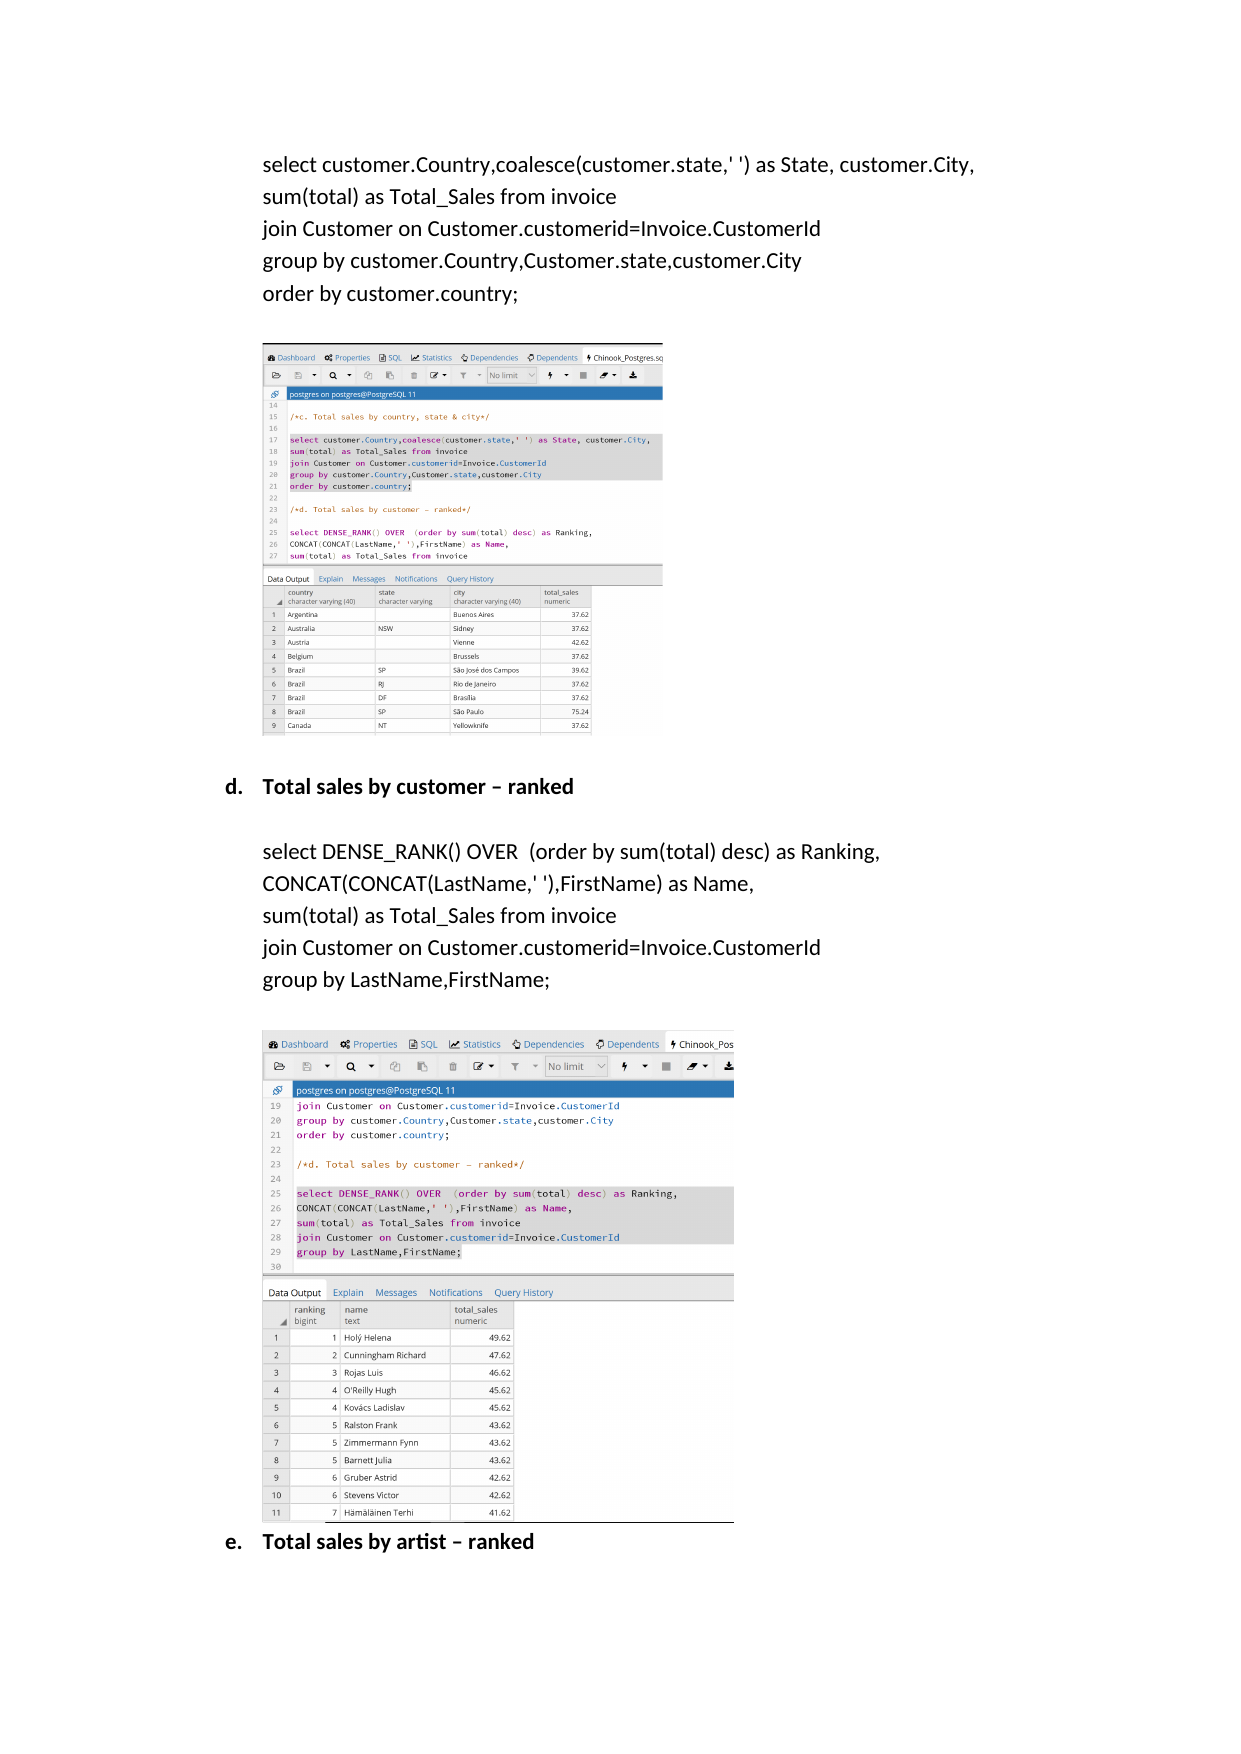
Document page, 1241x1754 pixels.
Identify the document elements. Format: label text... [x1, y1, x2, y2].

list select customer.Country,coalesce(customer.state,' ') as State, customer.City, [262, 150, 1090, 178]
list group by LastName,FirstName; [262, 966, 1090, 993]
list group by customer.Country,Customer.state,customer.City [262, 247, 1090, 274]
list sum(total) as Total_Sales from invoice [262, 901, 1090, 929]
list CONCAT(CONCAT(LastName,' '),FirstName) as Name, [262, 869, 1090, 897]
list sum(total) as Total_Sales from invoice [262, 182, 1090, 210]
list Total sales by customer – ranked [225, 772, 1090, 800]
list join Customer on Customer.customerid=Invoice.CustomerId [262, 933, 1090, 961]
list order by customer.country; [262, 279, 1090, 307]
list select DENSE_RANK() OVER (order by sum(total) desc) as Ranking, [262, 837, 1090, 865]
list Total sales by artist – ranked [225, 1527, 1090, 1555]
picture [262, 343, 663, 736]
list join Customer on Customer.customerid=Invoice.CustomerId [262, 214, 1090, 242]
picture [262, 1030, 734, 1523]
